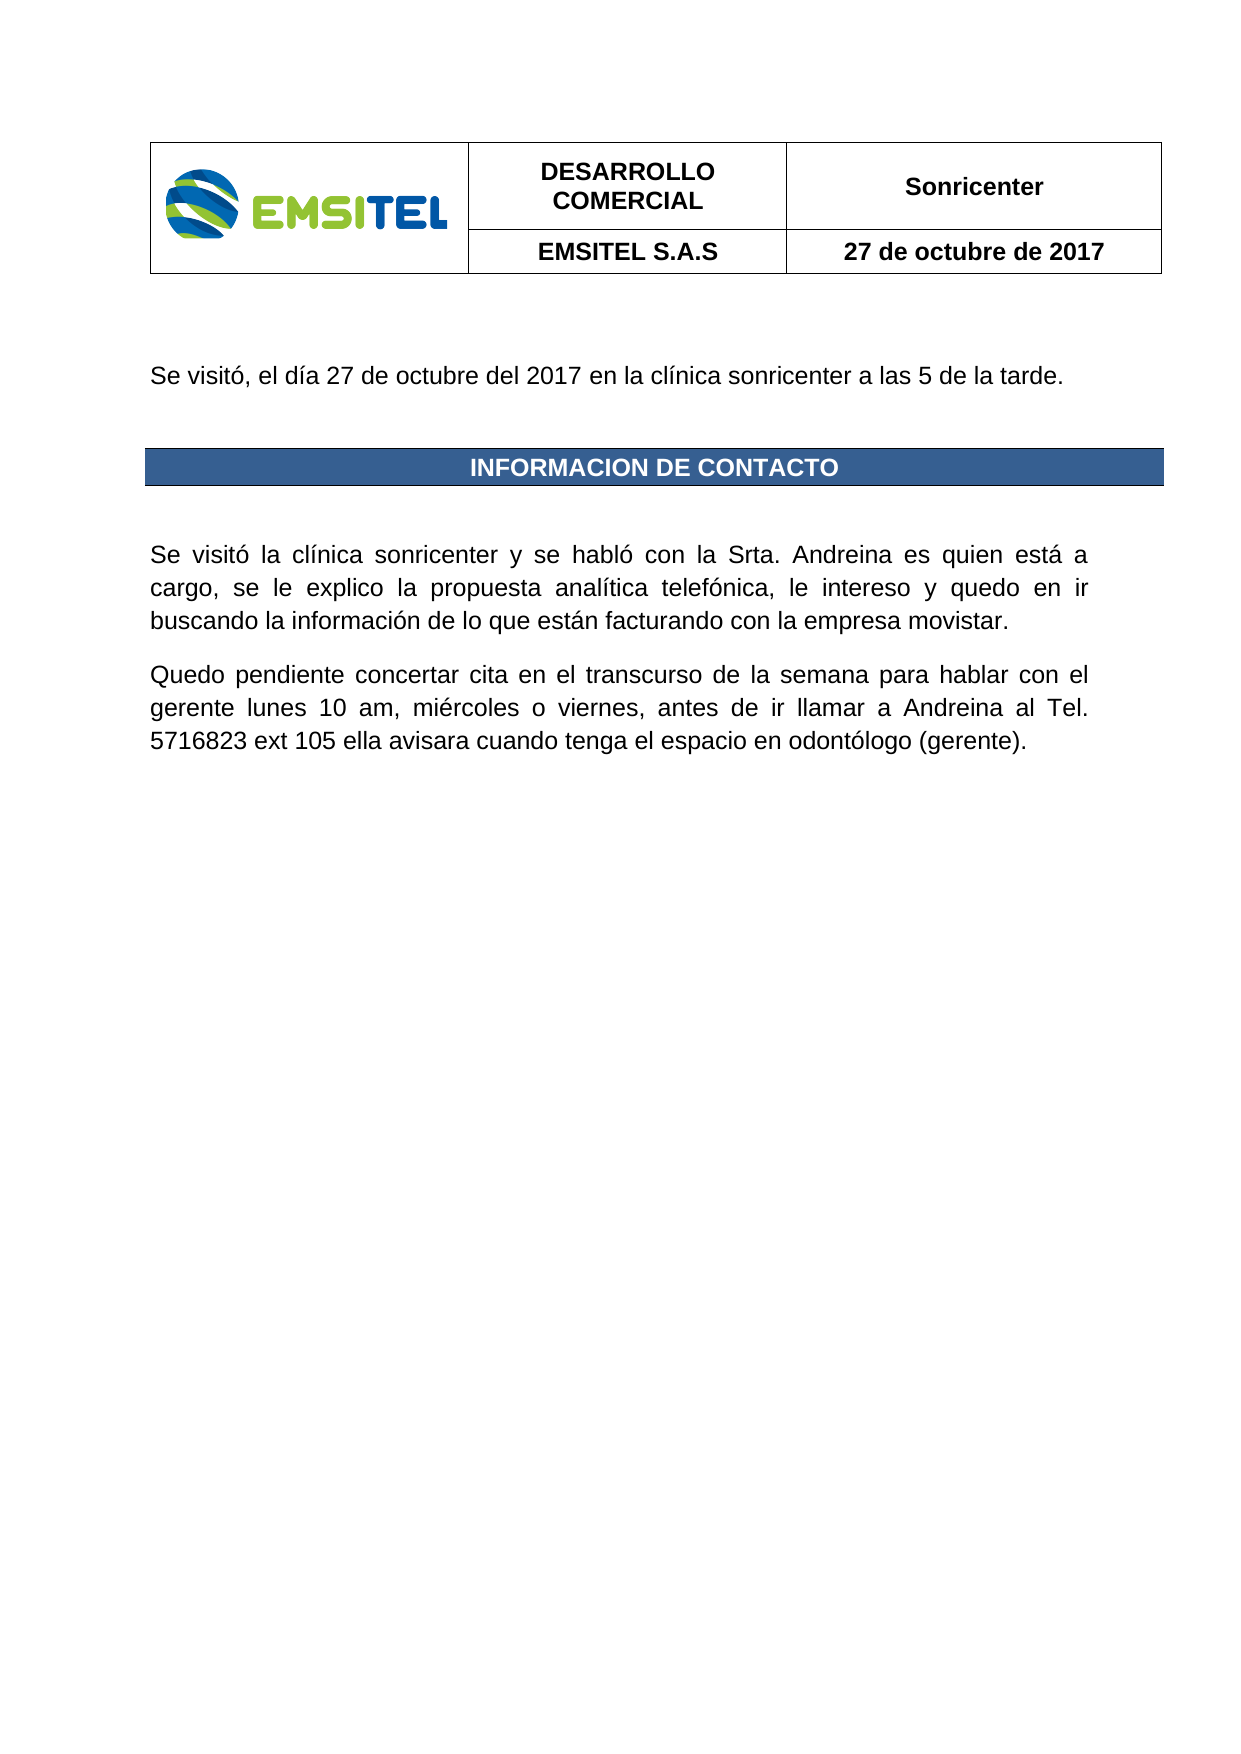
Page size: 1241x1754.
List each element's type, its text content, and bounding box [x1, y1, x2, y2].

table_cell 27 de octubre de 2017 [787, 230, 1161, 273]
text Se visitó, el día 27 de octubre del 2017 en la clínica sonricenter a las 5 de la tarde. [150, 361, 1090, 390]
table_cell EMSITEL S.A.S [469, 230, 786, 273]
text Se visitó la clínica sonricenter y se habló con la Srta. Andreina es quien está a cargo, se le explico la propuesta analítica telefónica, le intereso y quedo en ir buscando la información de lo que están facturando con la empresa movistar. [150, 540, 1090, 635]
table_header DESARROLLO COMERCIAL [469, 143, 786, 229]
text Quedo pendiente concertar cita en el transcurso de la semana para hablar con el gerente lunes 10 am, miércoles o viernes, antes de ir llamar a Andreina al Tel. 5716823 ext 105 ella avisara cuando tenga el espacio en odontólogo (gerente). [150, 660, 1090, 755]
picture [165, 169, 447, 239]
table_header Sonricenter [787, 143, 1161, 229]
table_header [151, 143, 468, 273]
table_header INFORMACION DE CONTACTO [145, 449, 1164, 485]
